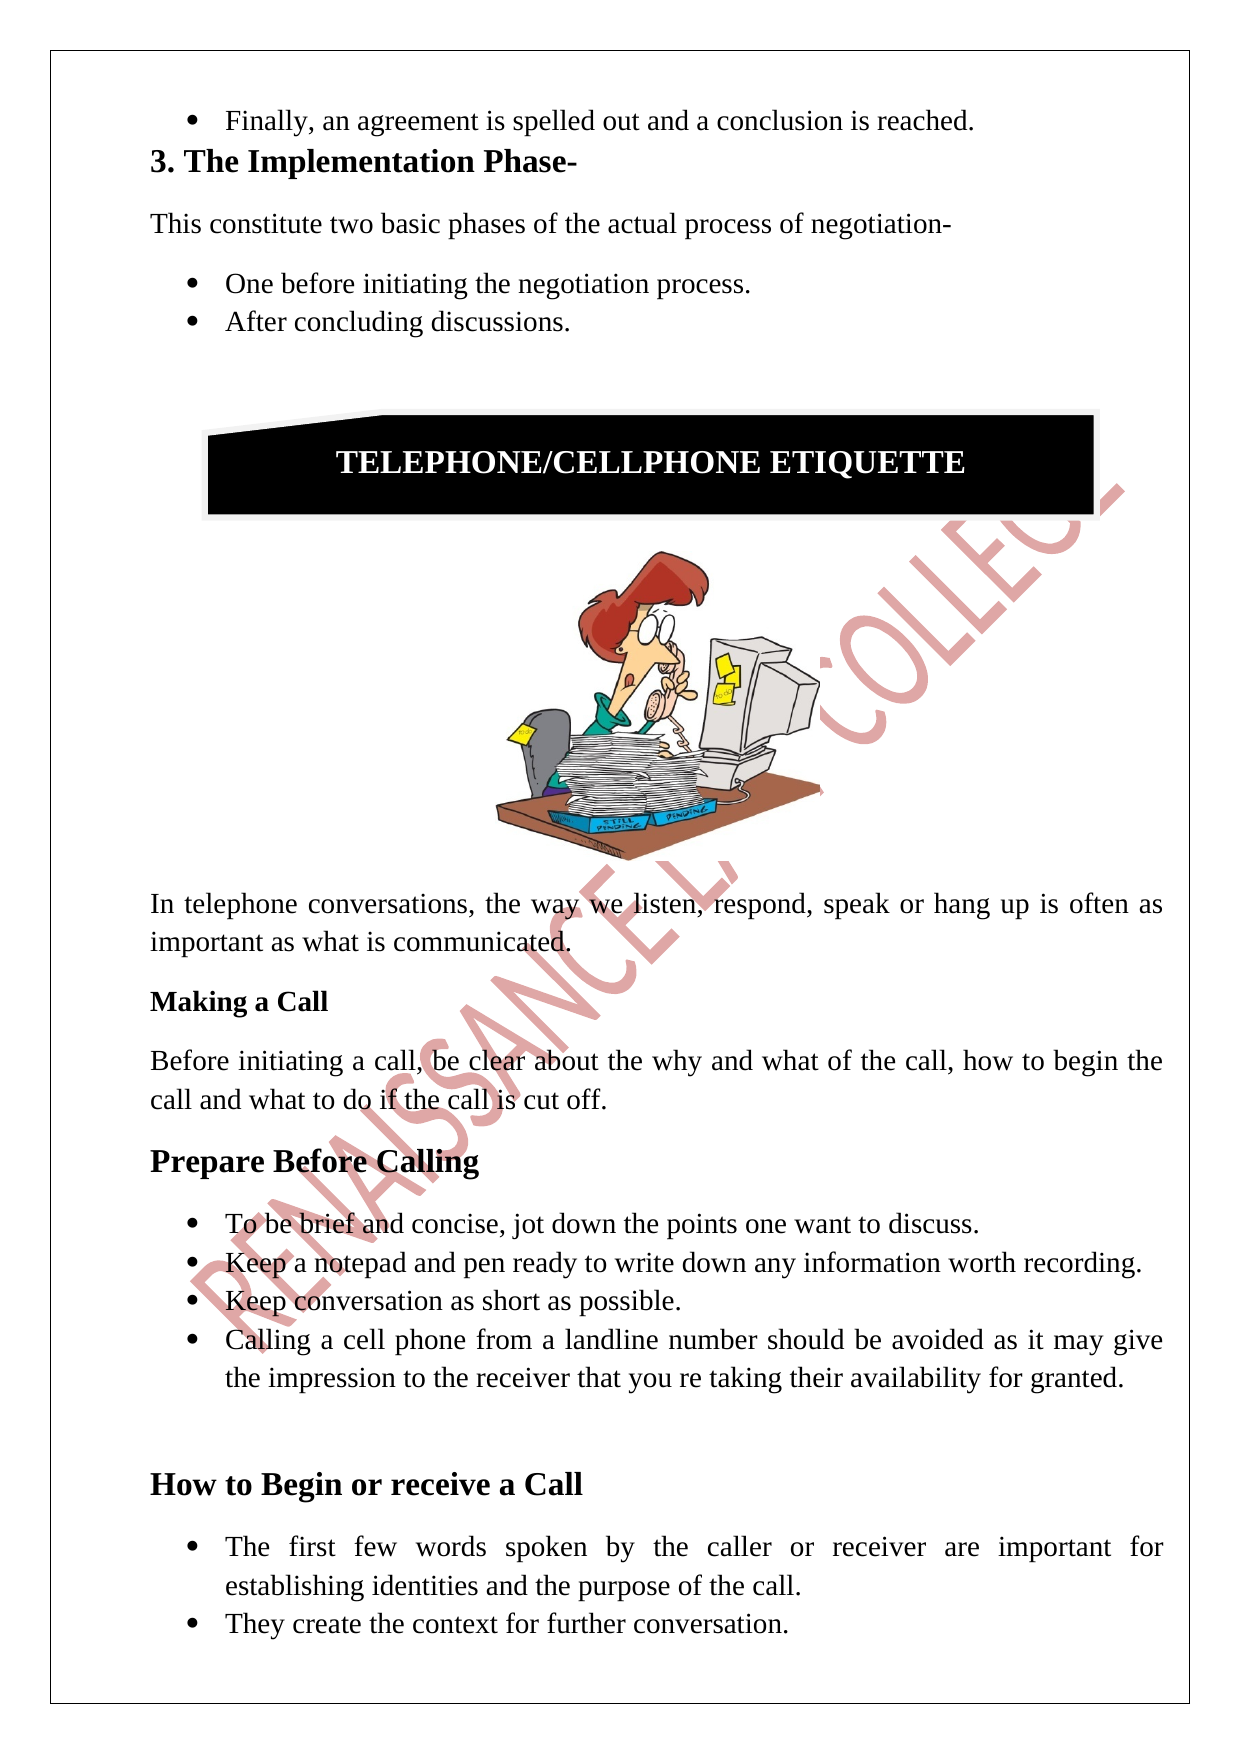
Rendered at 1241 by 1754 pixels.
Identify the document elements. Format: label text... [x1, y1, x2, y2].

list Keep a notepad and pen ready to write down any information worth recording. [187, 1245, 1165, 1278]
list After concluding discussions. [187, 304, 1165, 338]
list Calling a cell phone from a landline number should be avoided as it may give the impression to the receiver that you re taking their availability for granted. [187, 1322, 1165, 1394]
text Making a Call [150, 984, 1165, 1017]
list To be brief and concise, jot down the points one want to discuss. [187, 1206, 1165, 1240]
picture [495, 551, 820, 861]
list One before initiating the negotiation process. [187, 266, 1165, 299]
text In telephone conversations, the way we listen, respond, speak or hang up is often as important as what is communicated. [150, 886, 1165, 958]
text Prepare Before Calling [150, 1141, 1165, 1179]
list The first few words spoken by the caller or receiver are important for establishing identities and the purpose of the call. [187, 1529, 1165, 1601]
text This constitute two basic phases of the actual process of negotiation- [150, 207, 1165, 240]
text Before initiating a call, be clear about the why and what of the call, how to begin the call and what to do if the call is cut off. [150, 1043, 1165, 1115]
text How to Begin or receive a Call [150, 1464, 1165, 1502]
list Finally, an agreement is spelled out and a conclusion is reached. [187, 103, 1165, 137]
text 3. The Implementation Phase- [150, 142, 1165, 180]
list Keep conversation as short as possible. [187, 1283, 1165, 1317]
list They create the context for further conversation. [187, 1606, 1165, 1640]
